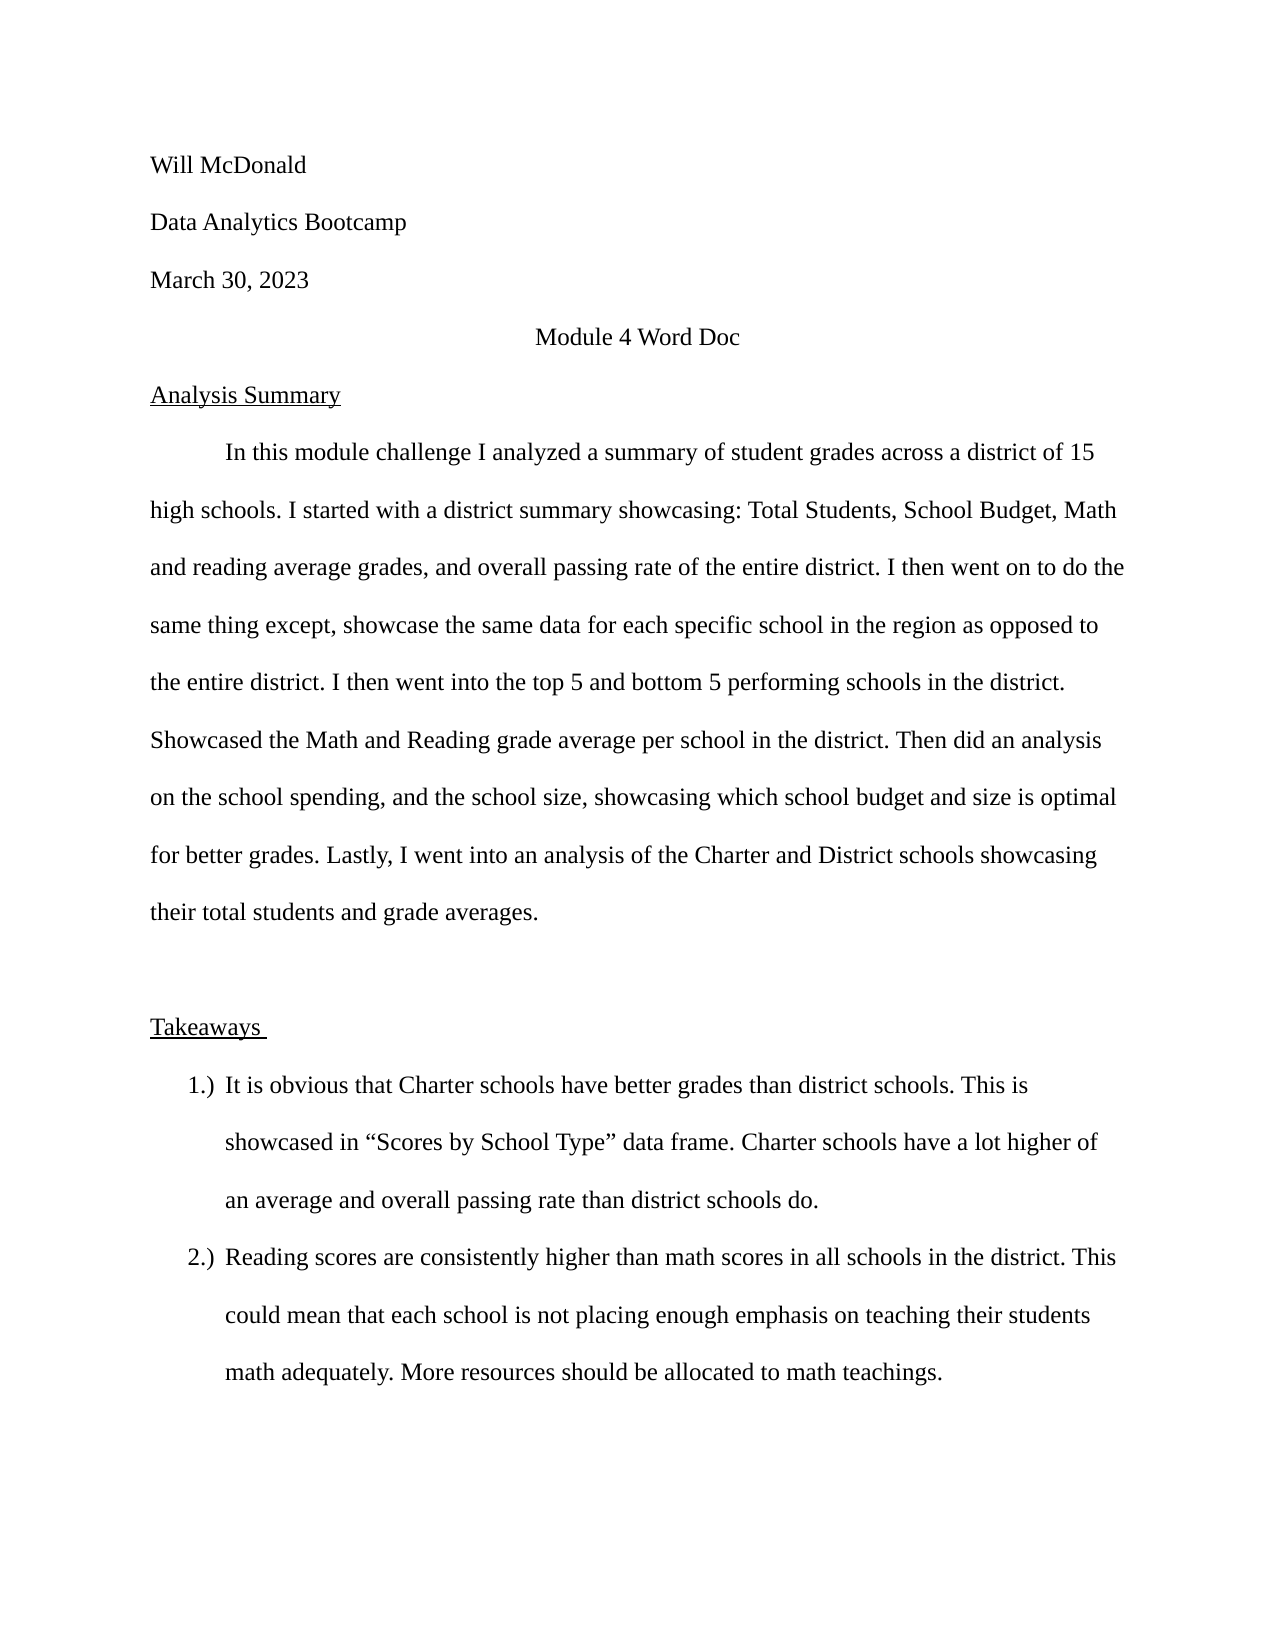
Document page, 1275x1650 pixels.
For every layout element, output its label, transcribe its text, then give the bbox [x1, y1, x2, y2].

text Will McDonald [150, 150, 1125, 179]
text Analysis Summary [150, 380, 1125, 409]
list Reading scores are consistently higher than math scores in all schools in the district. This could mean that each school is not placing enough emphasis on teaching their students math adequately. More resources should be allocated to math teachings. [187, 1242, 1125, 1386]
text Module 4 Word Doc [150, 322, 1125, 351]
text In this module challenge I analyzed a summary of student grades across a district of 15 high schools. I started with a district summary showcasing: Total Students, School Budget, Math and reading average grades, and overall passing rate of the entire district. I then went on to do the same thing except, showcase the same data for each specific school in the region as opposed to the entire district. I then went into the top 5 and bottom 5 performing schools in the district. Showcased the Math and Reading grade average per school in the district. Then did an analysis on the school spending, and the school size, showcasing which school budget and size is optimal for better grades. Lastly, I went into an analysis of the Charter and District schools showcasing their total students and grade averages. [150, 437, 1125, 926]
text Data Analytics Bootcamp [150, 207, 1125, 236]
text March 30, 2023 [150, 265, 1125, 294]
text Takeaways [150, 1012, 1125, 1041]
list It is obvious that Charter schools have better grades than district schools. This is showcased in “Scores by School Type” data frame. Charter schools have a lot higher of an average and overall passing rate than district schools do. [187, 1070, 1125, 1214]
